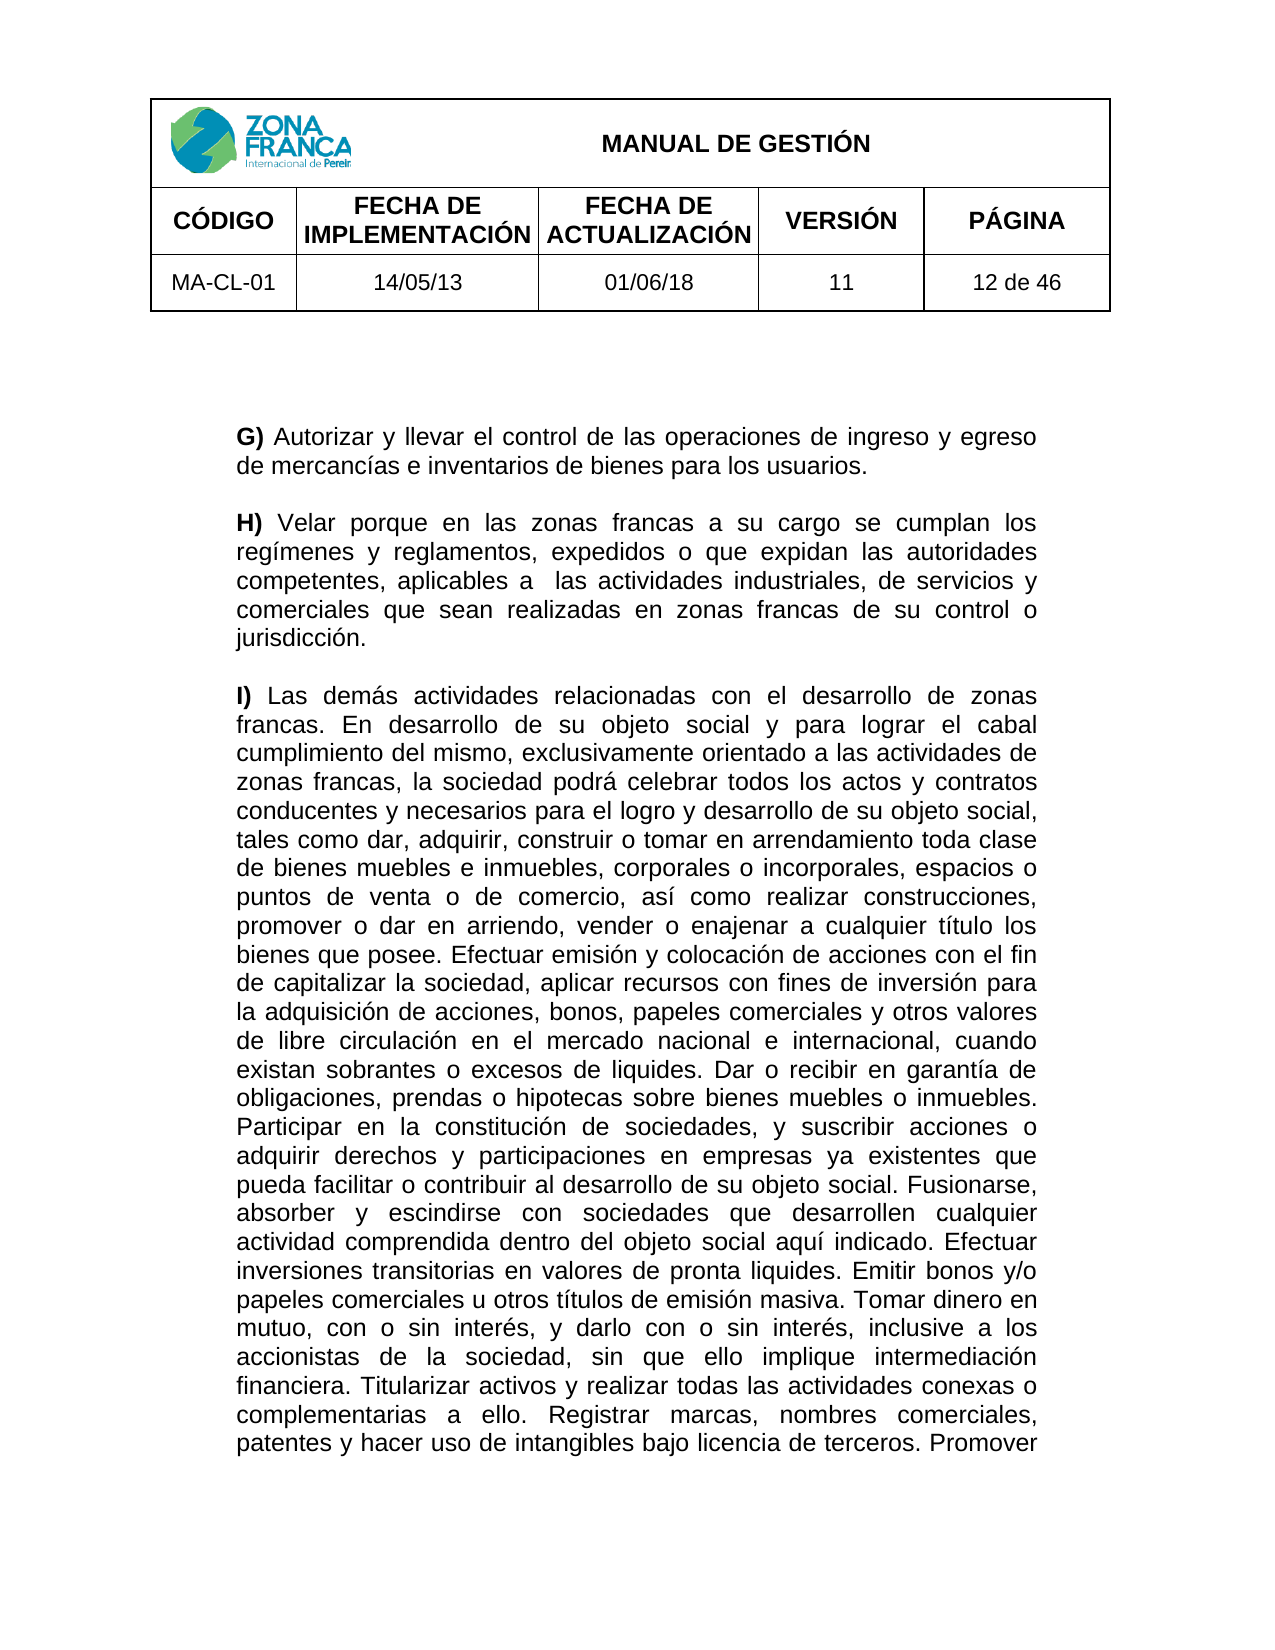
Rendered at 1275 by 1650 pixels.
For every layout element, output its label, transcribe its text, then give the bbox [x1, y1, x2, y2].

picture [303, 132, 322, 146]
picture [267, 120, 279, 131]
text G) Autorizar y llevar el control de las operaciones de ingreso y egreso de mercancías e inventarios de bienes para los usuarios. [236, 422, 1039, 479]
picture [169, 106, 351, 173]
text H) Velar porque en las zonas francas a su cargo se cumplan los regímenes y reglamentos, expedidos o que expidan las autoridades competentes, aplicables a las actividades industriales, de servicios y comerciales que sean realizadas en zonas francas de su control o jurisdicción. [236, 508, 1039, 652]
picture [250, 140, 260, 144]
